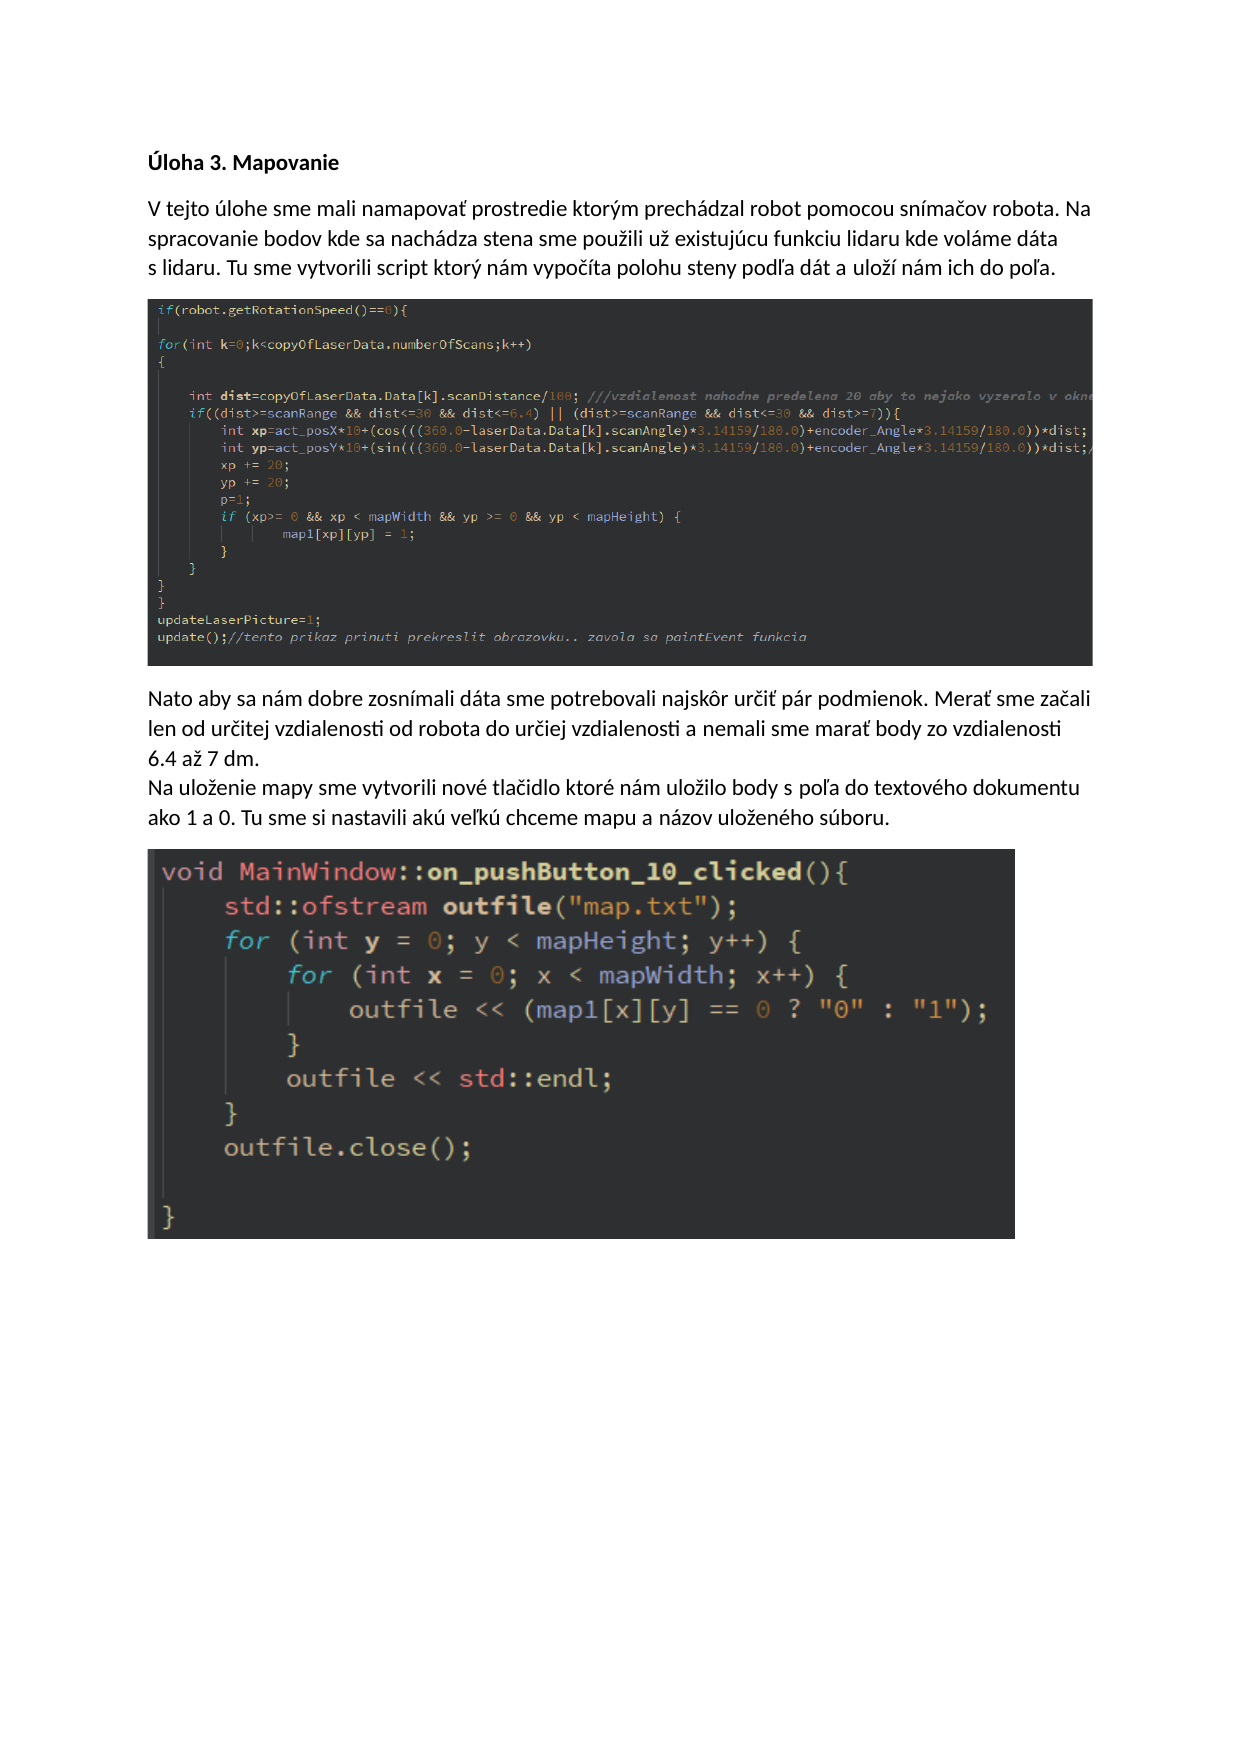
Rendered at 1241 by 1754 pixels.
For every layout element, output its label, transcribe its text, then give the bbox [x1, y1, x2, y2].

picture [147, 299, 1093, 666]
text Nato aby sa nám dobre zosnímali dáta sme potrebovali najskôr určiť pár podmienok. Merať sme začali len od určitej vzdialenosti od robota do určiej vzdialenosti a nemali sme marať body zo vzdialenosti 6.4 až 7 dm. Na uloženie mapy sme vytvorili nové tlačidlo ktoré nám uložilo body s poľa do textového dokumentu ako 1 a 0. Tu sme si nastavili akú veľkú chceme mapu a názov uloženého súboru. [148, 684, 1093, 831]
picture [147, 849, 1015, 1239]
text Úloha 3. Mapovanie [148, 148, 1093, 176]
text V tejto úlohe sme mali namapovať prostredie ktorým prechádzal robot pomocou snímačov robota. Na spracovanie bodov kde sa nachádza stena sme použili už existujúcu funkciu lidaru kde voláme dáta s lidaru. Tu sme vytvorili script ktorý nám vypočíta polohu steny podľa dát a uloží nám ich do poľa. [148, 194, 1093, 281]
